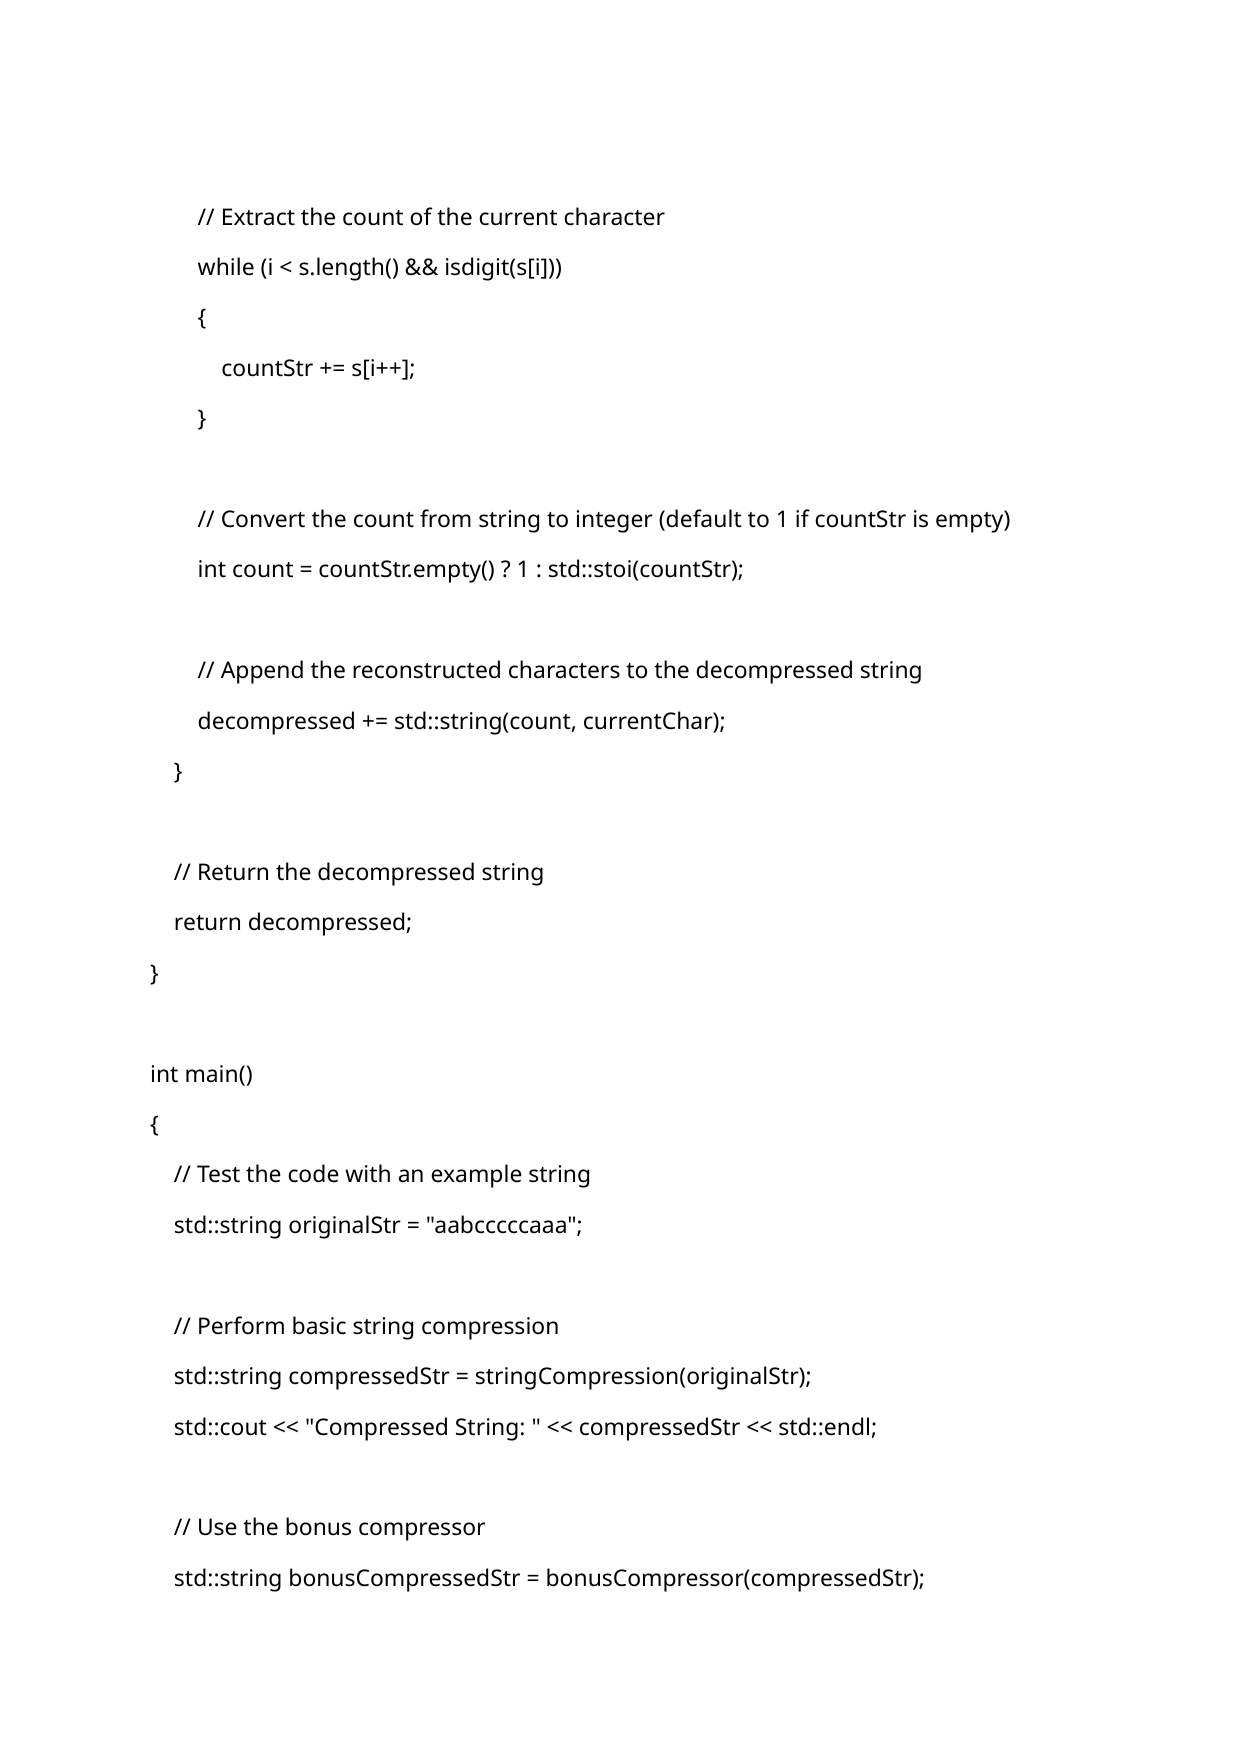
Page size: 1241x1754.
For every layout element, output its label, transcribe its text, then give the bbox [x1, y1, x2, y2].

text // Convert the count from string to integer (default to 1 if countStr is empty) [150, 503, 1090, 534]
text } [150, 402, 1090, 433]
text std::string originalStr = "aabcccccaaa"; [150, 1209, 1090, 1240]
text decompressed += std::string(count, currentChar); [150, 704, 1090, 736]
text // Return the decompressed string [150, 856, 1090, 887]
text // Use the bonus compressor [150, 1511, 1090, 1542]
text // Perform basic string compression [150, 1309, 1090, 1341]
text return decompressed; [150, 906, 1090, 937]
text { [150, 301, 1090, 332]
text std::string compressedStr = stringCompression(originalStr); [150, 1360, 1090, 1391]
text { [150, 1108, 1090, 1139]
text // Extract the count of the current character [150, 200, 1090, 232]
text std::string bonusCompressedStr = bonusCompressor(compressedStr); [150, 1562, 1090, 1593]
text } [150, 755, 1090, 786]
text int count = countStr.empty() ? 1 : std::stoi(countStr); [150, 553, 1090, 584]
text // Test the code with an example string [150, 1158, 1090, 1189]
text } [150, 957, 1090, 988]
text int main() [150, 1057, 1090, 1089]
text std::cout << "Compressed String: " << compressedStr << std::endl; [150, 1410, 1090, 1442]
text // Append the reconstructed characters to the decompressed string [150, 654, 1090, 685]
text while (i < s.length() && isdigit(s[i])) [150, 251, 1090, 282]
text countStr += s[i++]; [150, 352, 1090, 383]
